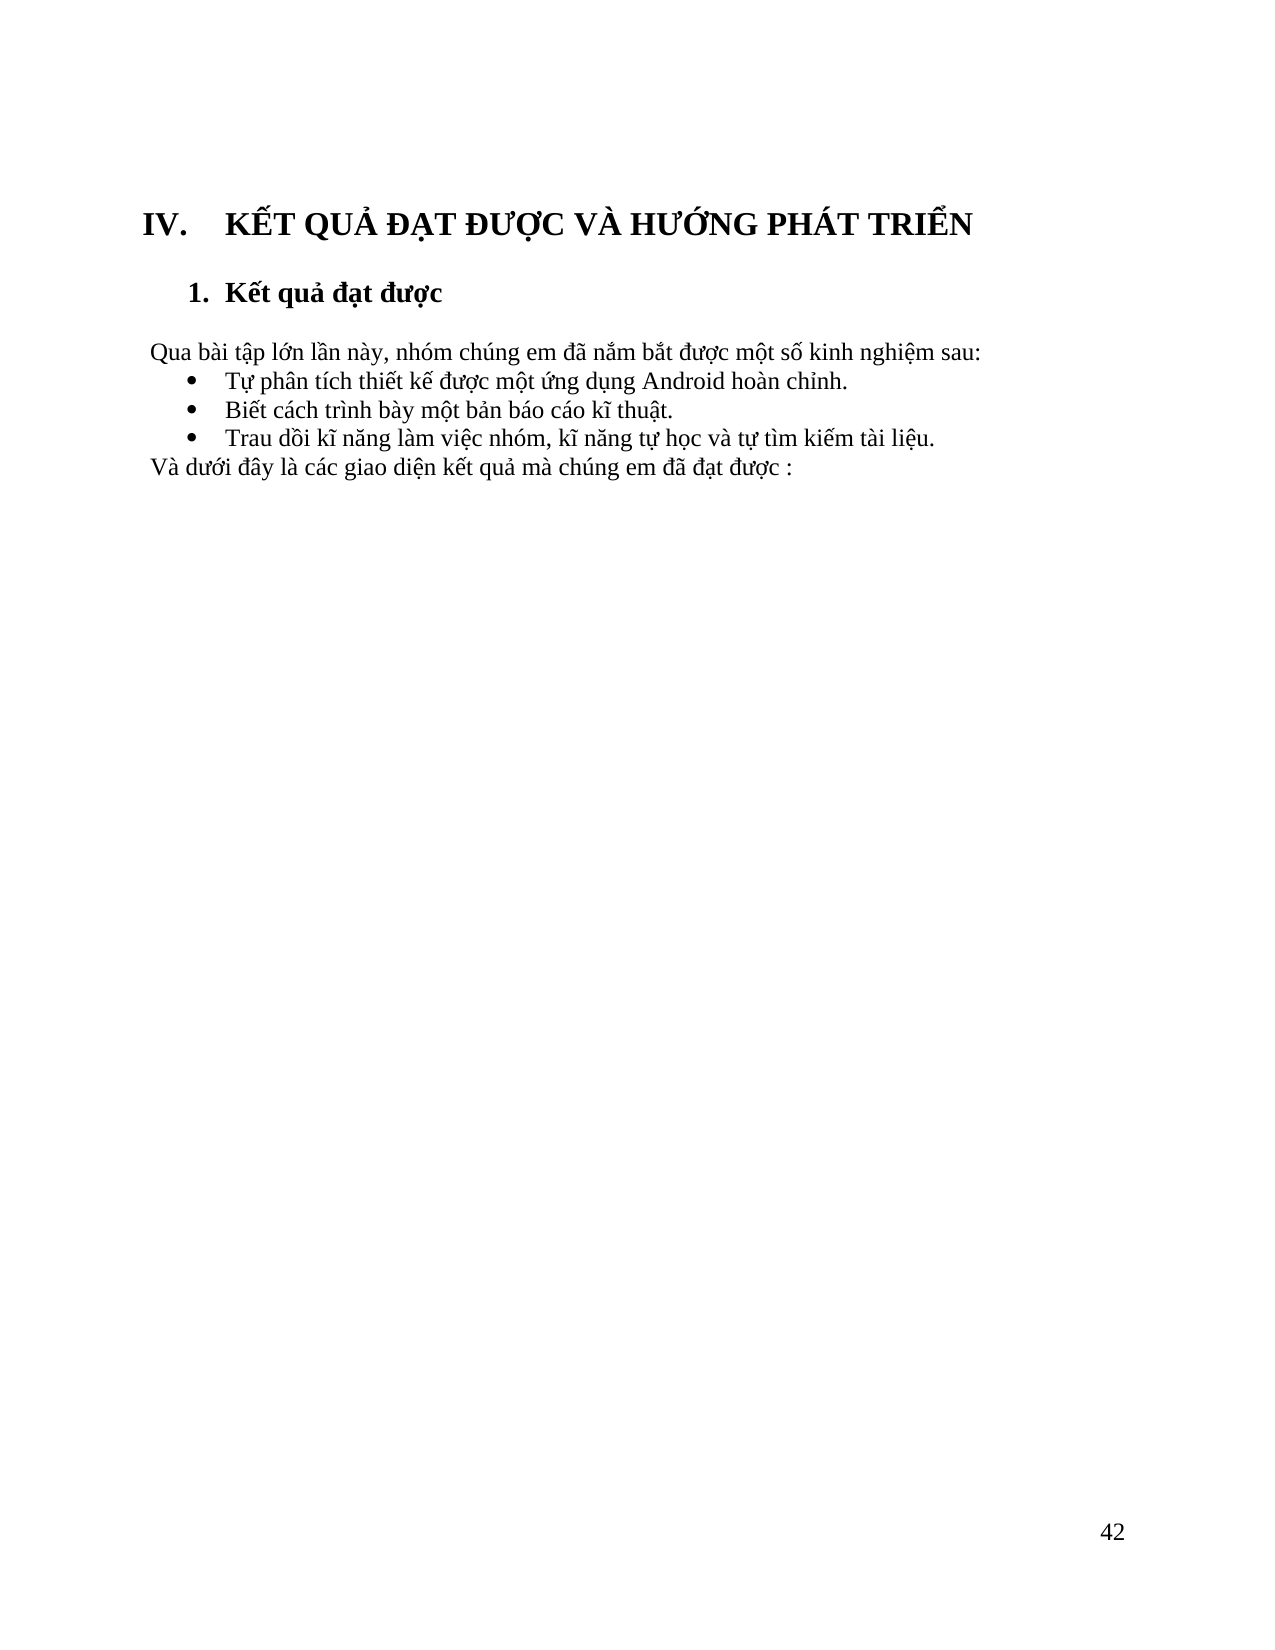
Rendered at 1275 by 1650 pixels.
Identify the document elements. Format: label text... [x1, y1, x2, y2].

text Và dưới đây là các giao diện kết quả mà chúng em đã đạt được : [150, 452, 1125, 481]
list Tự phân tích thiết kế được một ứng dụng Android hoàn chỉnh. [187, 366, 1125, 395]
text Qua bài tập lớn lần này, nhóm chúng em đã nắm bắt được một số kinh nghiệm sau: [150, 337, 1125, 366]
subtitle Kết quả đạt được [187, 275, 1125, 308]
subtitle KẾT QUẢ ĐẠT ĐƯỢC VÀ HƯỚNG PHÁT TRIỂN [187, 204, 1125, 242]
list Trau dồi kĩ năng làm việc nhóm, kĩ năng tự học và tự tìm kiếm tài liệu. [187, 423, 1125, 452]
list Biết cách trình bày một bản báo cáo kĩ thuật. [187, 395, 1125, 423]
